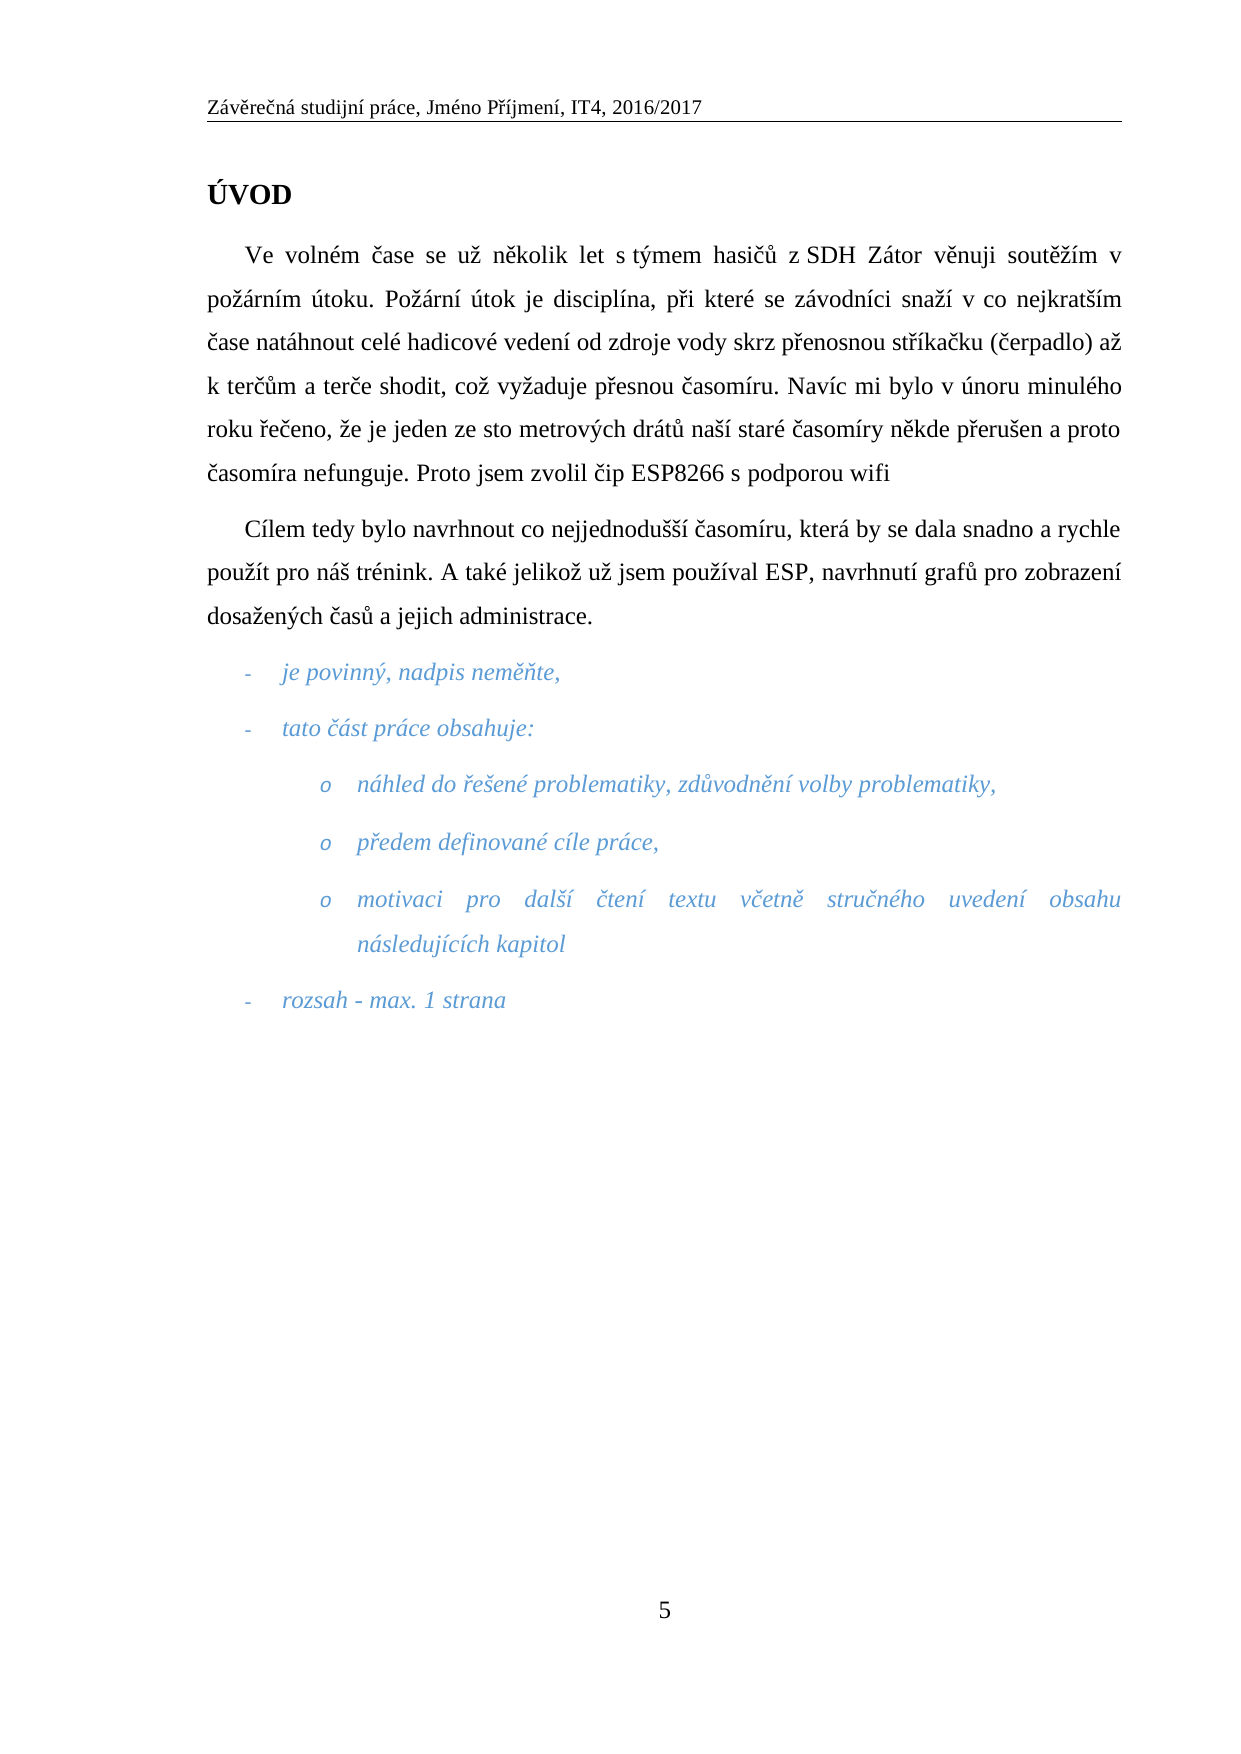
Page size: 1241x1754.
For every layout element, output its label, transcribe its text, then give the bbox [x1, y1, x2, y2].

list rozsah - max. 1 strana [244, 984, 1122, 1013]
list je povinný, nadpis neměňte, [244, 657, 1122, 686]
text Cílem tedy bylo navrhnout co nejjednodušší časomíru, která by se dala snadno a rychle použít pro náš trénink. A také jelikož už jsem používal ESP, navrhnutí grafů pro zobrazení dosažených časů a jejich administrace. [207, 514, 1122, 630]
list tato část práce obsahuje: [244, 713, 1122, 742]
list motivaci pro další čtení textu včetně stručného uvedení obsahu následujících kapitol [319, 884, 1122, 957]
text Ve volném čase se už několik let s týmem hasičů z SDH Zátor věnuji soutěžím v požárním útoku. Požární útok je disciplína, při které se závodníci snaží v co nejkratším čase natáhnout celé hadicové vedení od zdroje vody skrz přenosnou stříkačku (čerpadlo) až k terčům a terče shodit, což vyžaduje přesnou časomíru. Navíc mi bylo v únoru minulého roku řečeno, že je jeden ze sto metrových drátů naší staré časomíry někde přerušen a proto časomíra nefunguje. Proto jsem zvolil čip ESP8266 s podporou wifi [207, 240, 1122, 487]
list náhled do řešené problematiky, zdůvodnění volby problematiky, [319, 769, 1122, 799]
text Úvod [207, 177, 1122, 211]
list předem definované cíle práce, [319, 826, 1122, 856]
